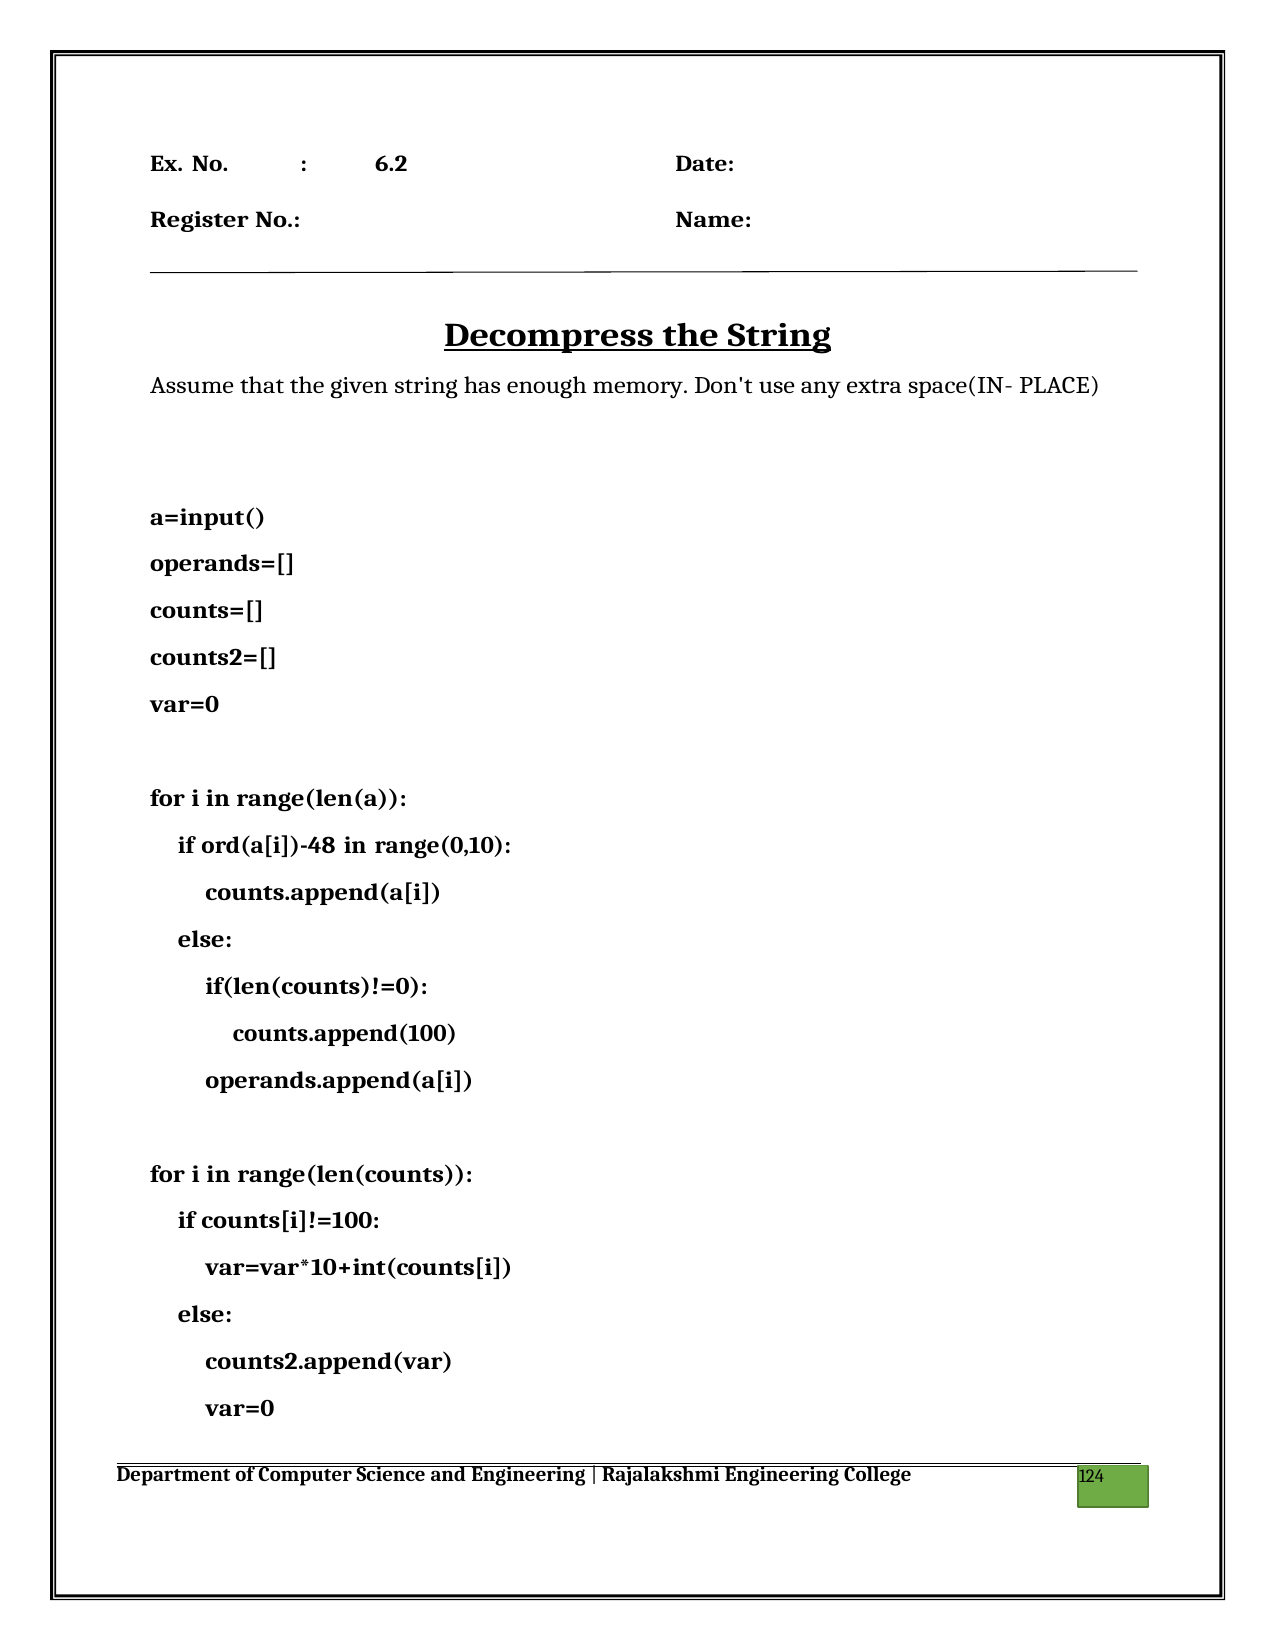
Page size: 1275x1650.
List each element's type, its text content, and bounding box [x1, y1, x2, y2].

subtitle counts2.append(var) var=0 [205, 1348, 463, 1422]
subtitle a=input() operands=[] counts=[] counts2=[] var=0 [150, 503, 301, 718]
text Assume that the given string has enough memory. Don't use any extra space(IN- PLACE) [150, 372, 1107, 399]
text for i in range(len(a)): [150, 784, 1150, 812]
text operands.append(a[i]) [205, 1067, 1150, 1094]
text var=var*10+int(counts[i]) else: [178, 1254, 523, 1329]
text Ex. No. : 6.2 Date: [150, 151, 1150, 177]
subtitle if(len(counts)!=0): counts.append(100) [205, 973, 511, 1047]
subtitle Decompress the String [172, 316, 1103, 355]
subtitle if ord(a[i])-48 in range(0,10): counts.append(a[i]) [178, 832, 536, 906]
text else: [178, 926, 1150, 953]
subtitle for i in range(len(counts)): if counts[i]!=100: [150, 1161, 479, 1235]
text Register No.: Name: [150, 206, 1150, 233]
